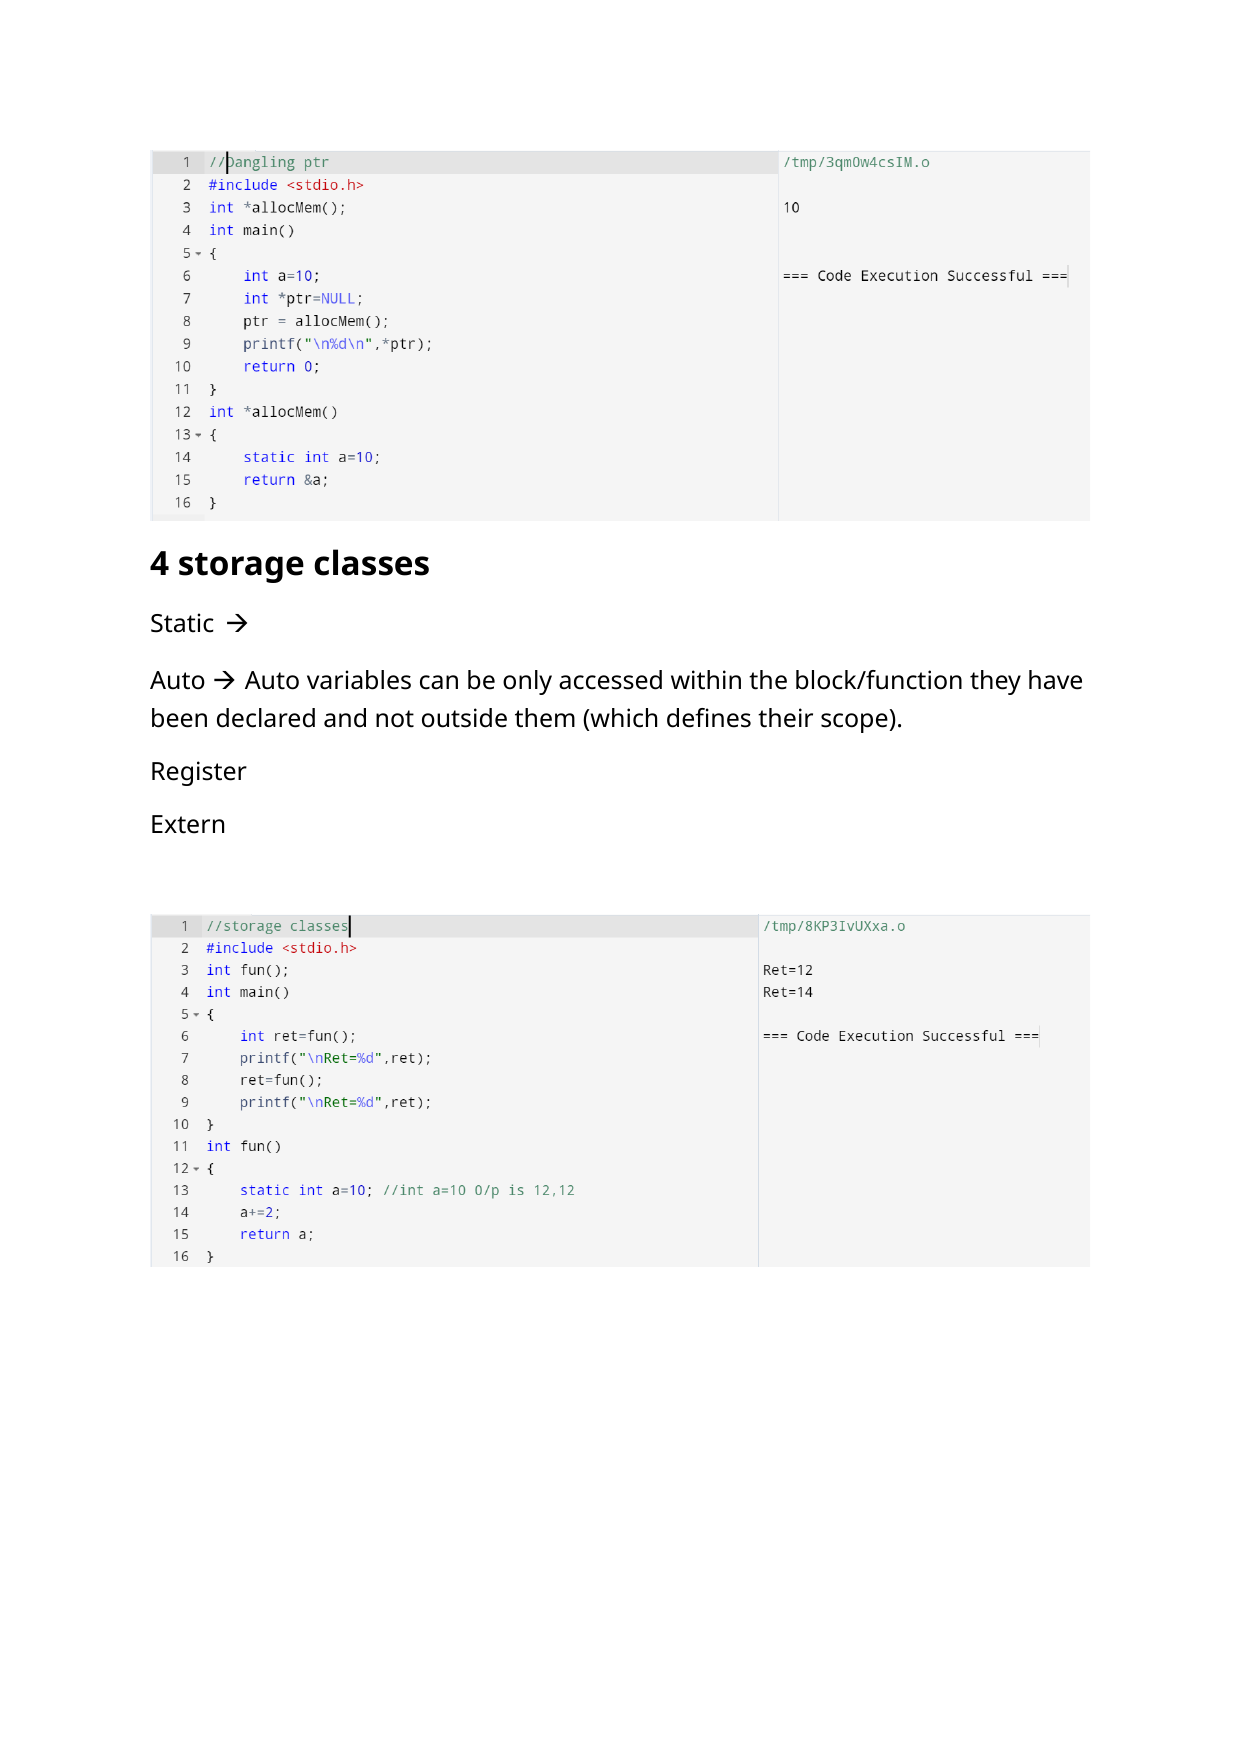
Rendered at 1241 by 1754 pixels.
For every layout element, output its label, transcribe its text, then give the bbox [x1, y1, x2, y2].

text Static [150, 606, 1090, 639]
text Extern [150, 807, 1090, 841]
picture [150, 914, 1091, 1267]
text Auto Auto variables can be only accessed within the block/function they have been declared and not outside them (which defines their scope). [150, 659, 1090, 734]
text Register [150, 754, 1090, 788]
picture [150, 150, 1091, 521]
text 4 storage classes [150, 540, 1090, 585]
